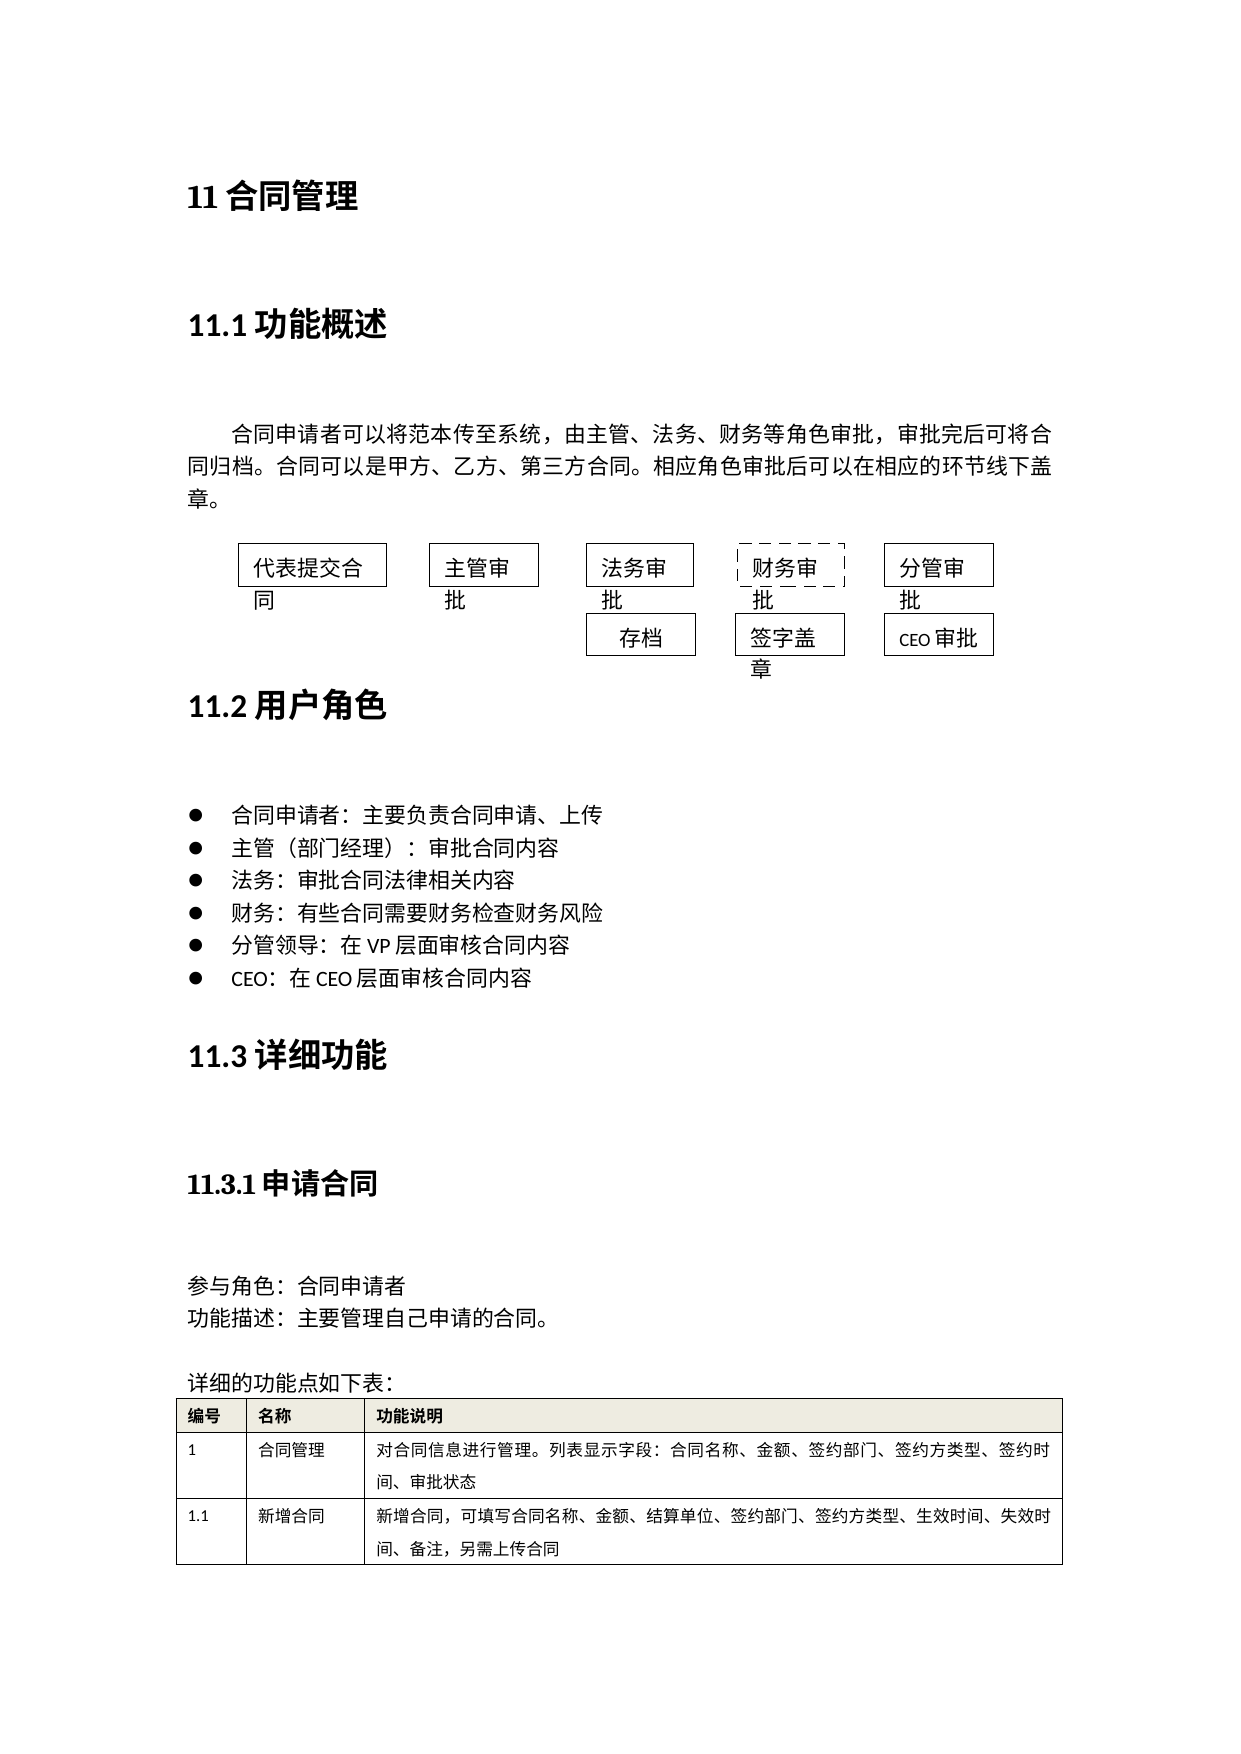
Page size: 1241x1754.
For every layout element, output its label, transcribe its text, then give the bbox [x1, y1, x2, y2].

subtitle 11合同管理 [187, 162, 1053, 227]
text 参与角色：合同申请者 [187, 1268, 1053, 1301]
table_cell 对合同信息进行管理。列表显示字段：合同名称、金额、签约部门、签约方类型、签约时间、审批状态 [365, 1433, 1062, 1498]
table_header 名称 [247, 1399, 364, 1432]
list 财务：有些合同需要财务检查财务风险 [187, 896, 1053, 928]
table_cell 新增合同 [247, 1499, 364, 1564]
list 法务：审批合同法律相关内容 [187, 863, 1053, 896]
list 主管（部门经理）：审批合同内容 [187, 831, 1053, 863]
list 分管领导：在VP层面审核合同内容 [187, 928, 1053, 961]
subtitle 11.3 详细功能 [187, 1020, 1053, 1085]
text 详细的功能点如下表： [187, 1366, 1053, 1398]
subtitle 11.2 用户角色 [187, 671, 1053, 736]
subtitle 11.1 功能概述 [187, 289, 1053, 354]
table_cell 1 [177, 1433, 246, 1498]
table_cell 1.1 [177, 1499, 246, 1564]
table_header 编号 [177, 1399, 246, 1432]
text 合同申请者可以将范本传至系统，由主管、法务、财务等角色审批，审批完后可将合同归档。合同可以是甲方、乙方、第三方合同。相应角色审批后可以在相应的环节线下盖章。 [187, 416, 1053, 514]
subtitle 11.3.1申请合同 [187, 1149, 1053, 1214]
table_cell 新增合同，可填写合同名称、金额、结算单位、签约部门、签约方类型、生效时间、失效时间、备注，另需上传合同 [365, 1499, 1062, 1564]
text 功能描述：主要管理自己申请的合同。 [187, 1301, 1053, 1333]
table_header 功能说明 [365, 1399, 1062, 1432]
table_cell 合同管理 [247, 1433, 364, 1498]
list CEO：在CEO层面审核合同内容 [187, 961, 1053, 993]
list 合同申请者：主要负责合同申请、上传 [187, 798, 1053, 831]
